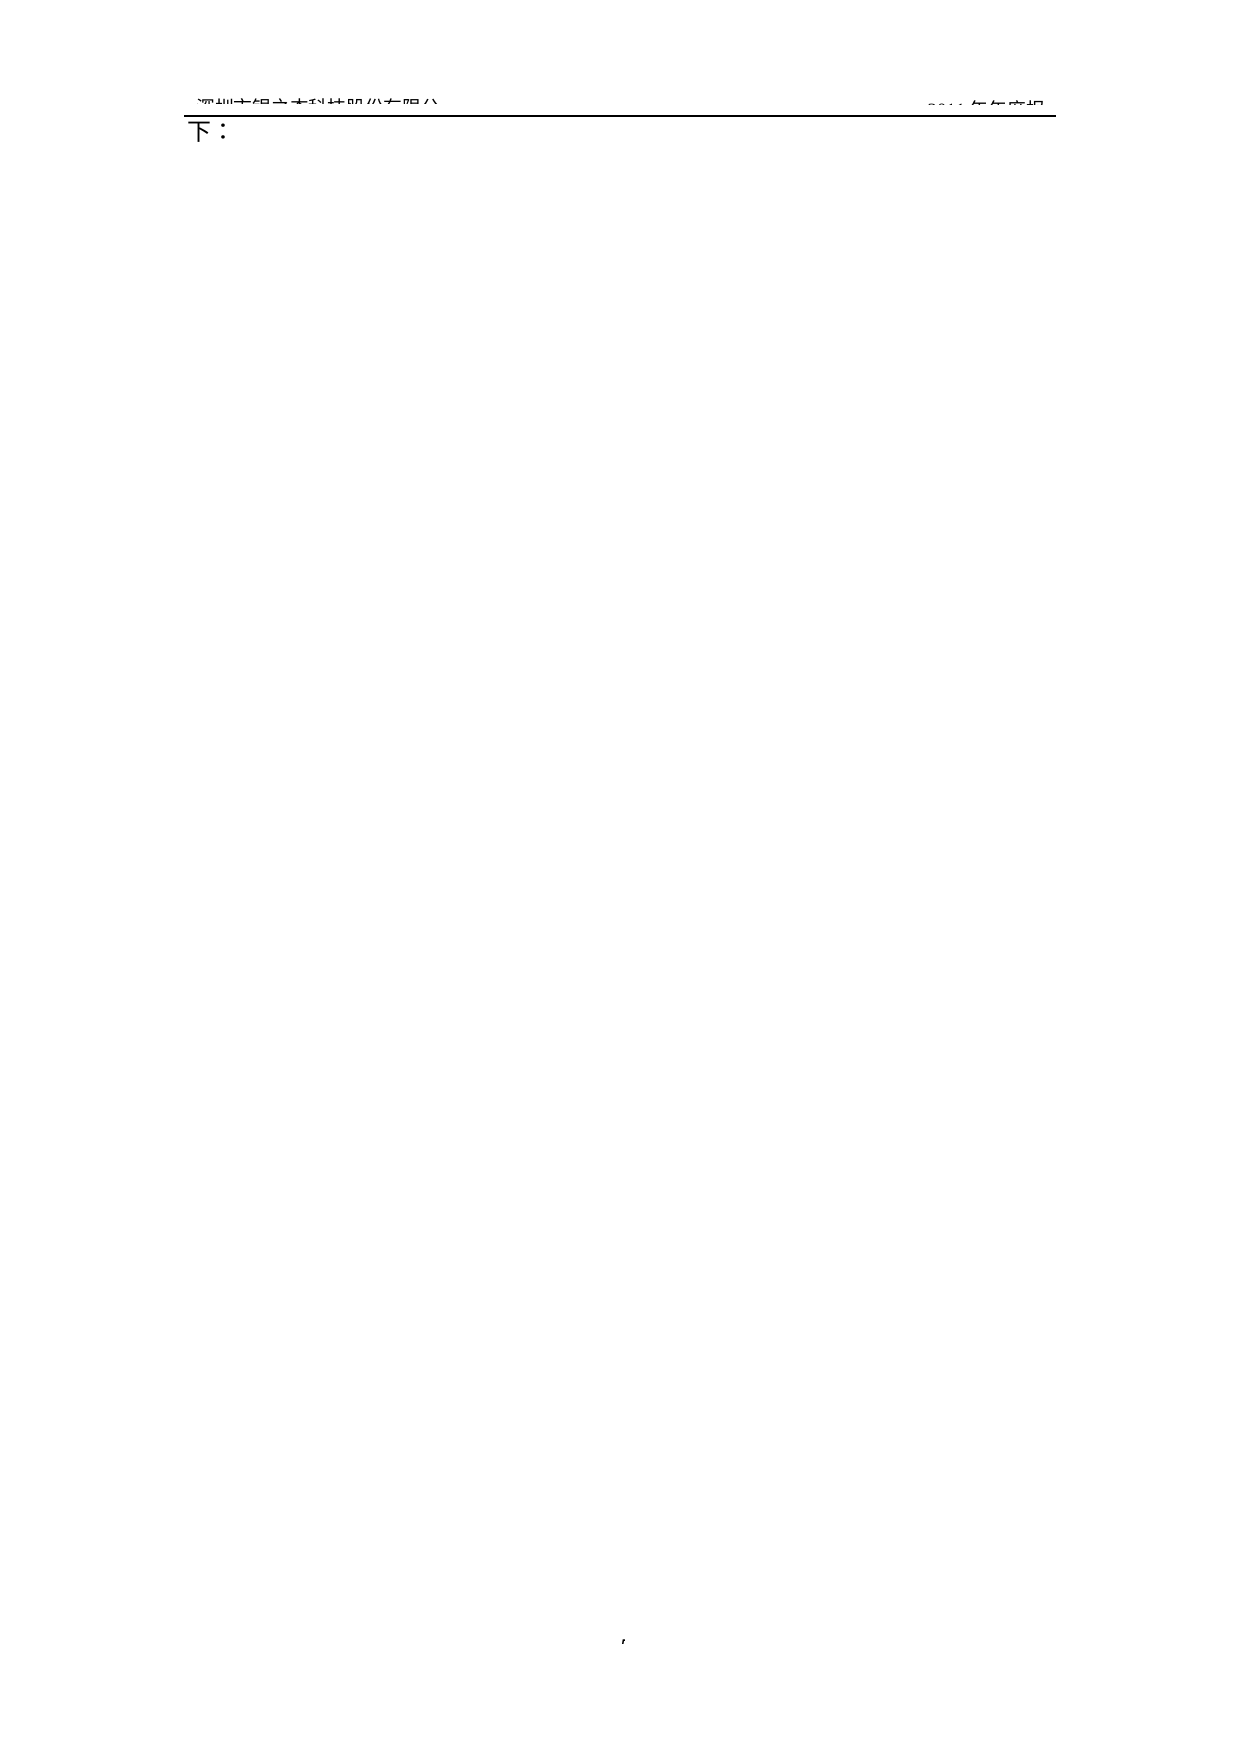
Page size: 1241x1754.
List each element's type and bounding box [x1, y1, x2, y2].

text [187, 114, 1050, 147]
